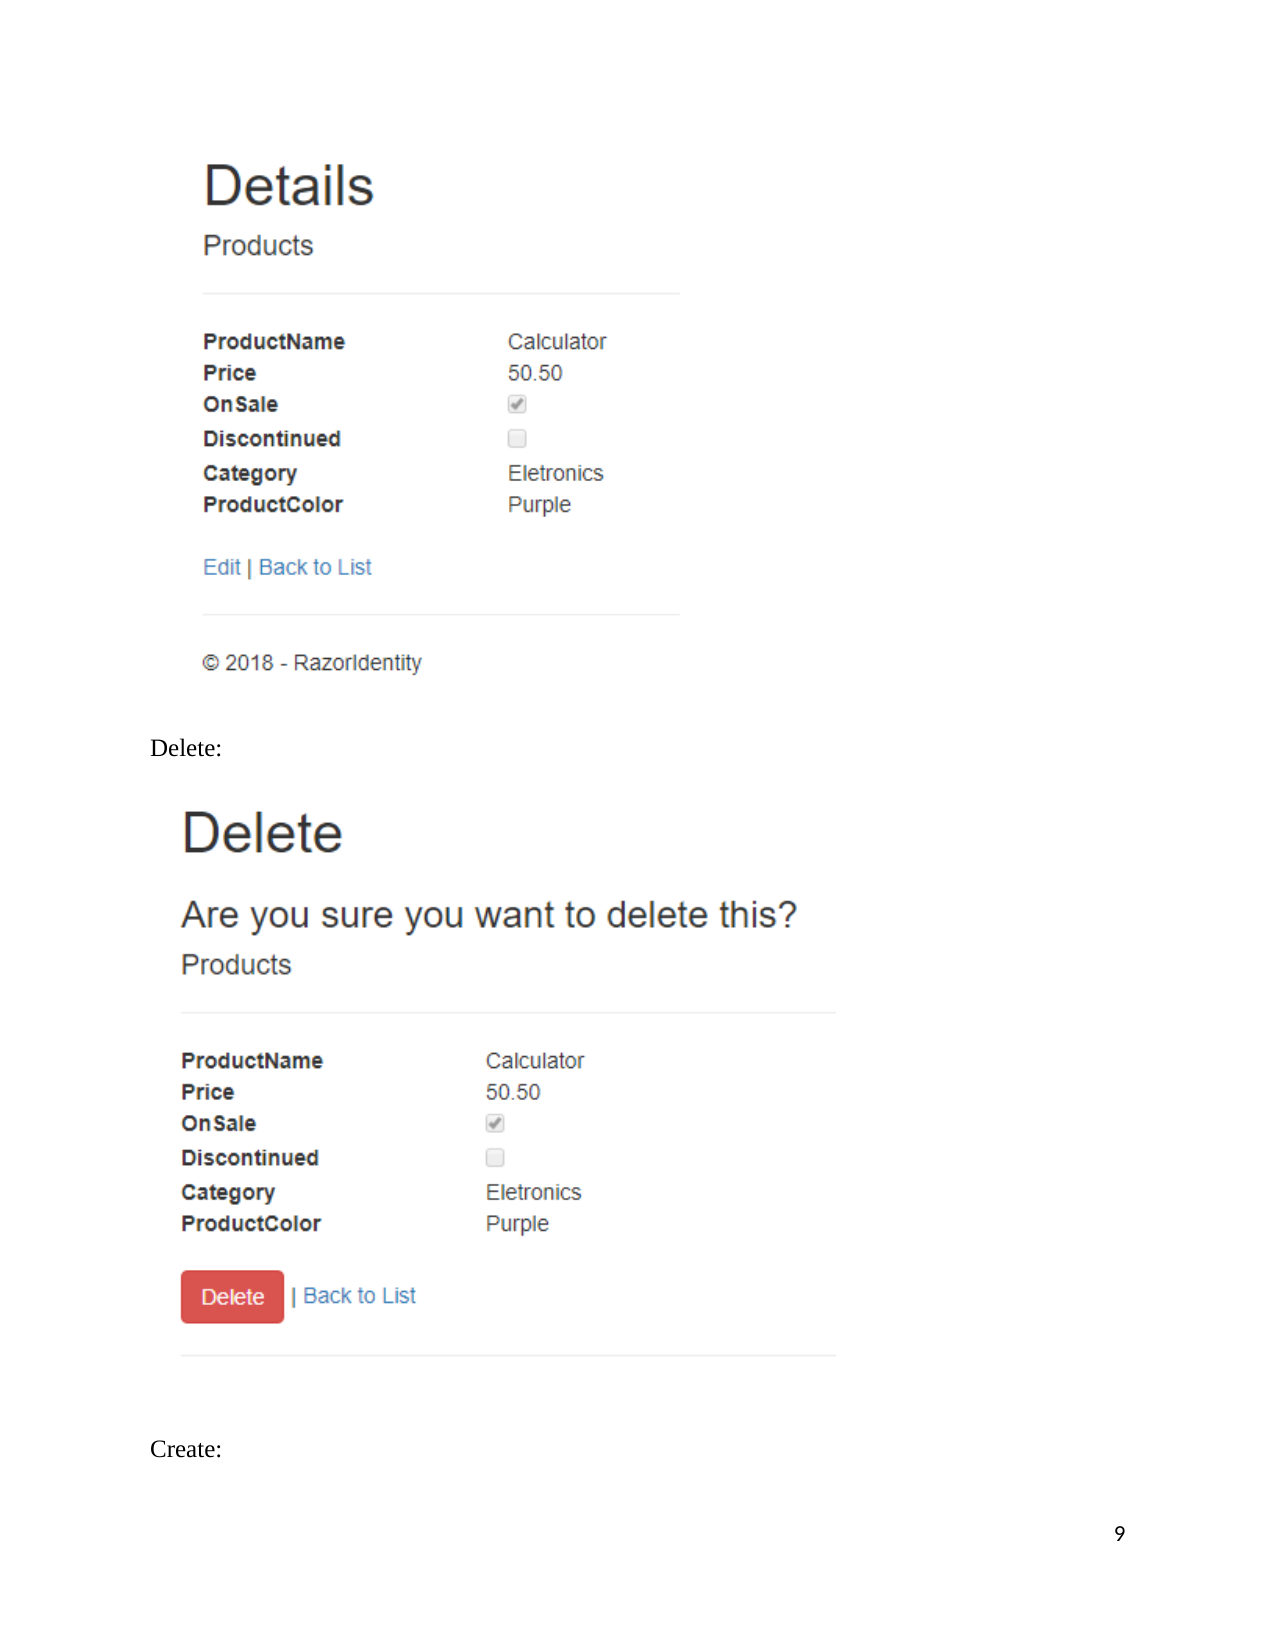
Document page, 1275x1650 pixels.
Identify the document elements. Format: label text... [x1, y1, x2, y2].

picture [150, 150, 680, 705]
picture [150, 791, 836, 1377]
text Delete: [150, 733, 1125, 762]
text Create: [150, 1434, 1125, 1463]
